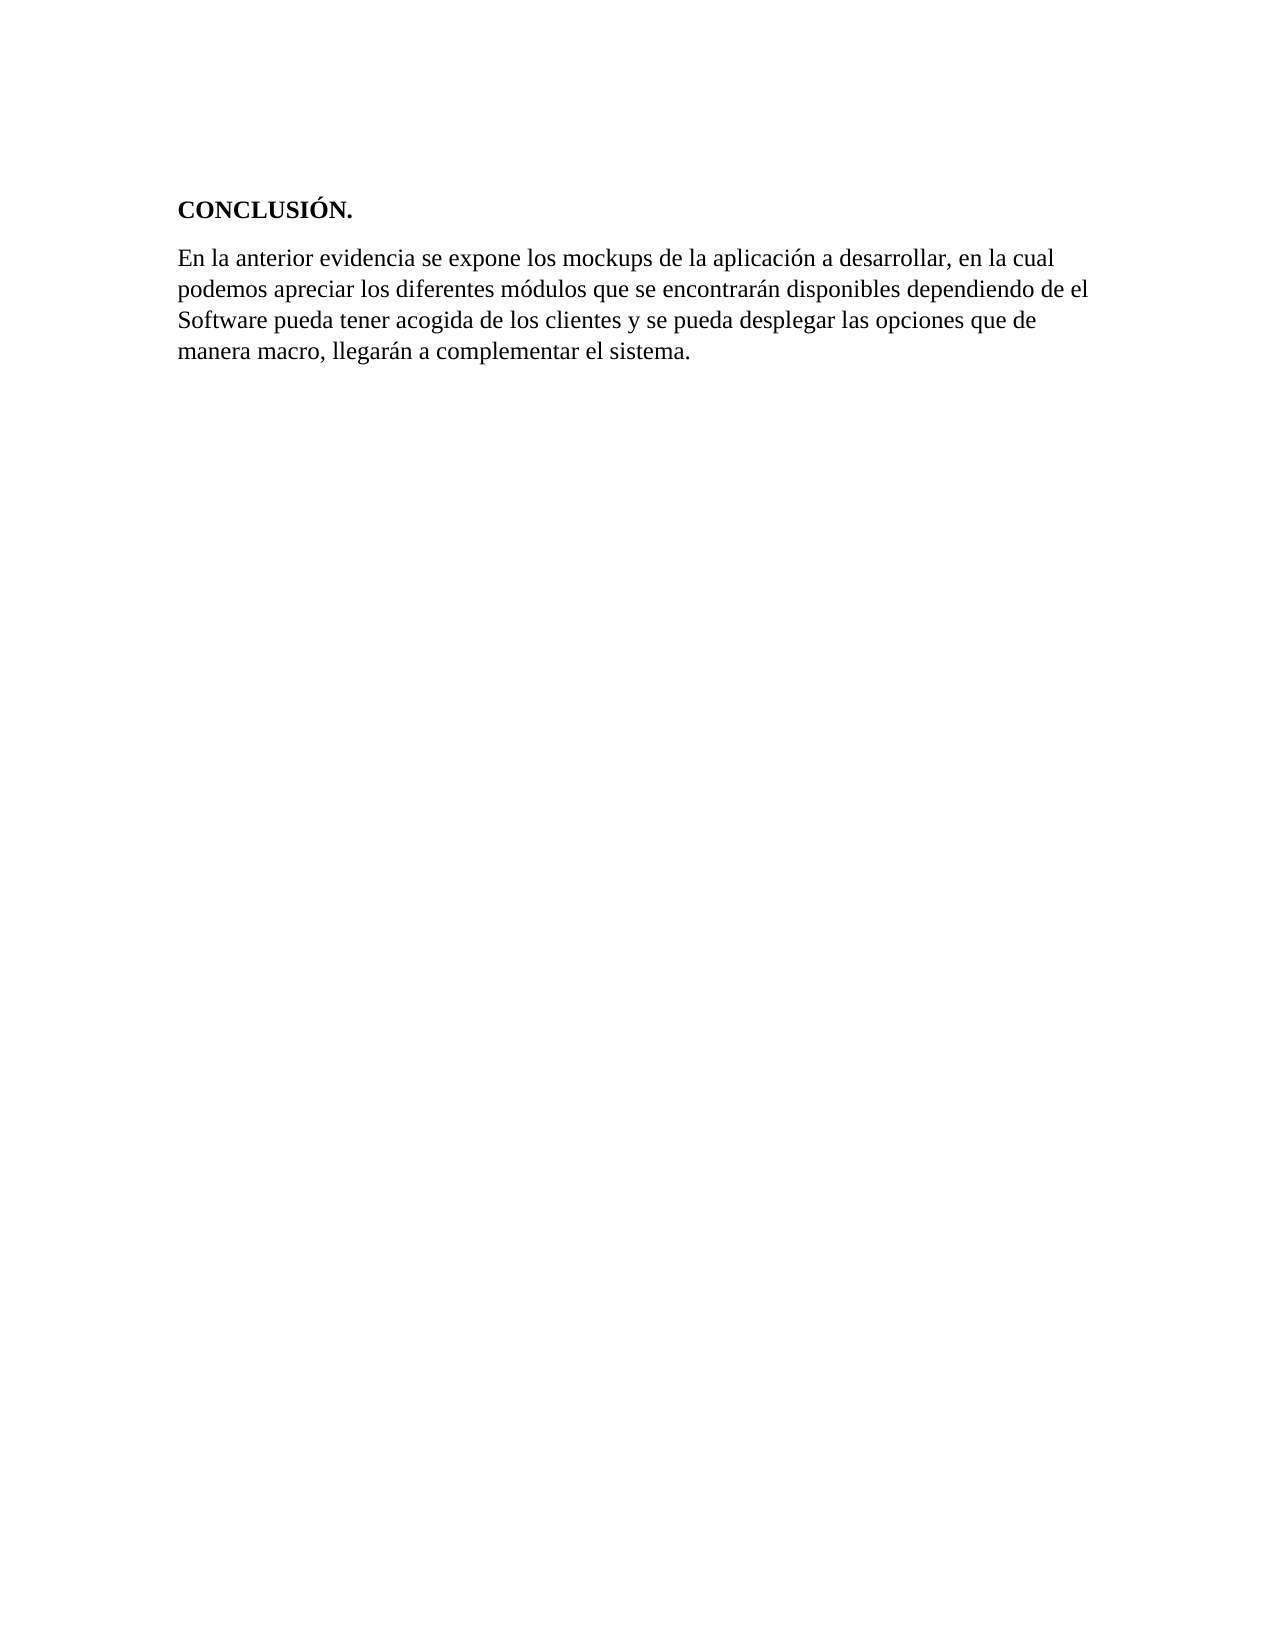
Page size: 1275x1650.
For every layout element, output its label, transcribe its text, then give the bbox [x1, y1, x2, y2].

text CONCLUSIÓN. [177, 195, 1098, 224]
text En la anterior evidencia se expone los mockups de la aplicación a desarrollar, en la cual podemos apreciar los diferentes módulos que se encontrarán disponibles dependiendo de el Software pueda tener acogida de los clientes y se pueda desplegar las opciones que de manera macro, llegarán a complementar el sistema. [177, 243, 1098, 365]
